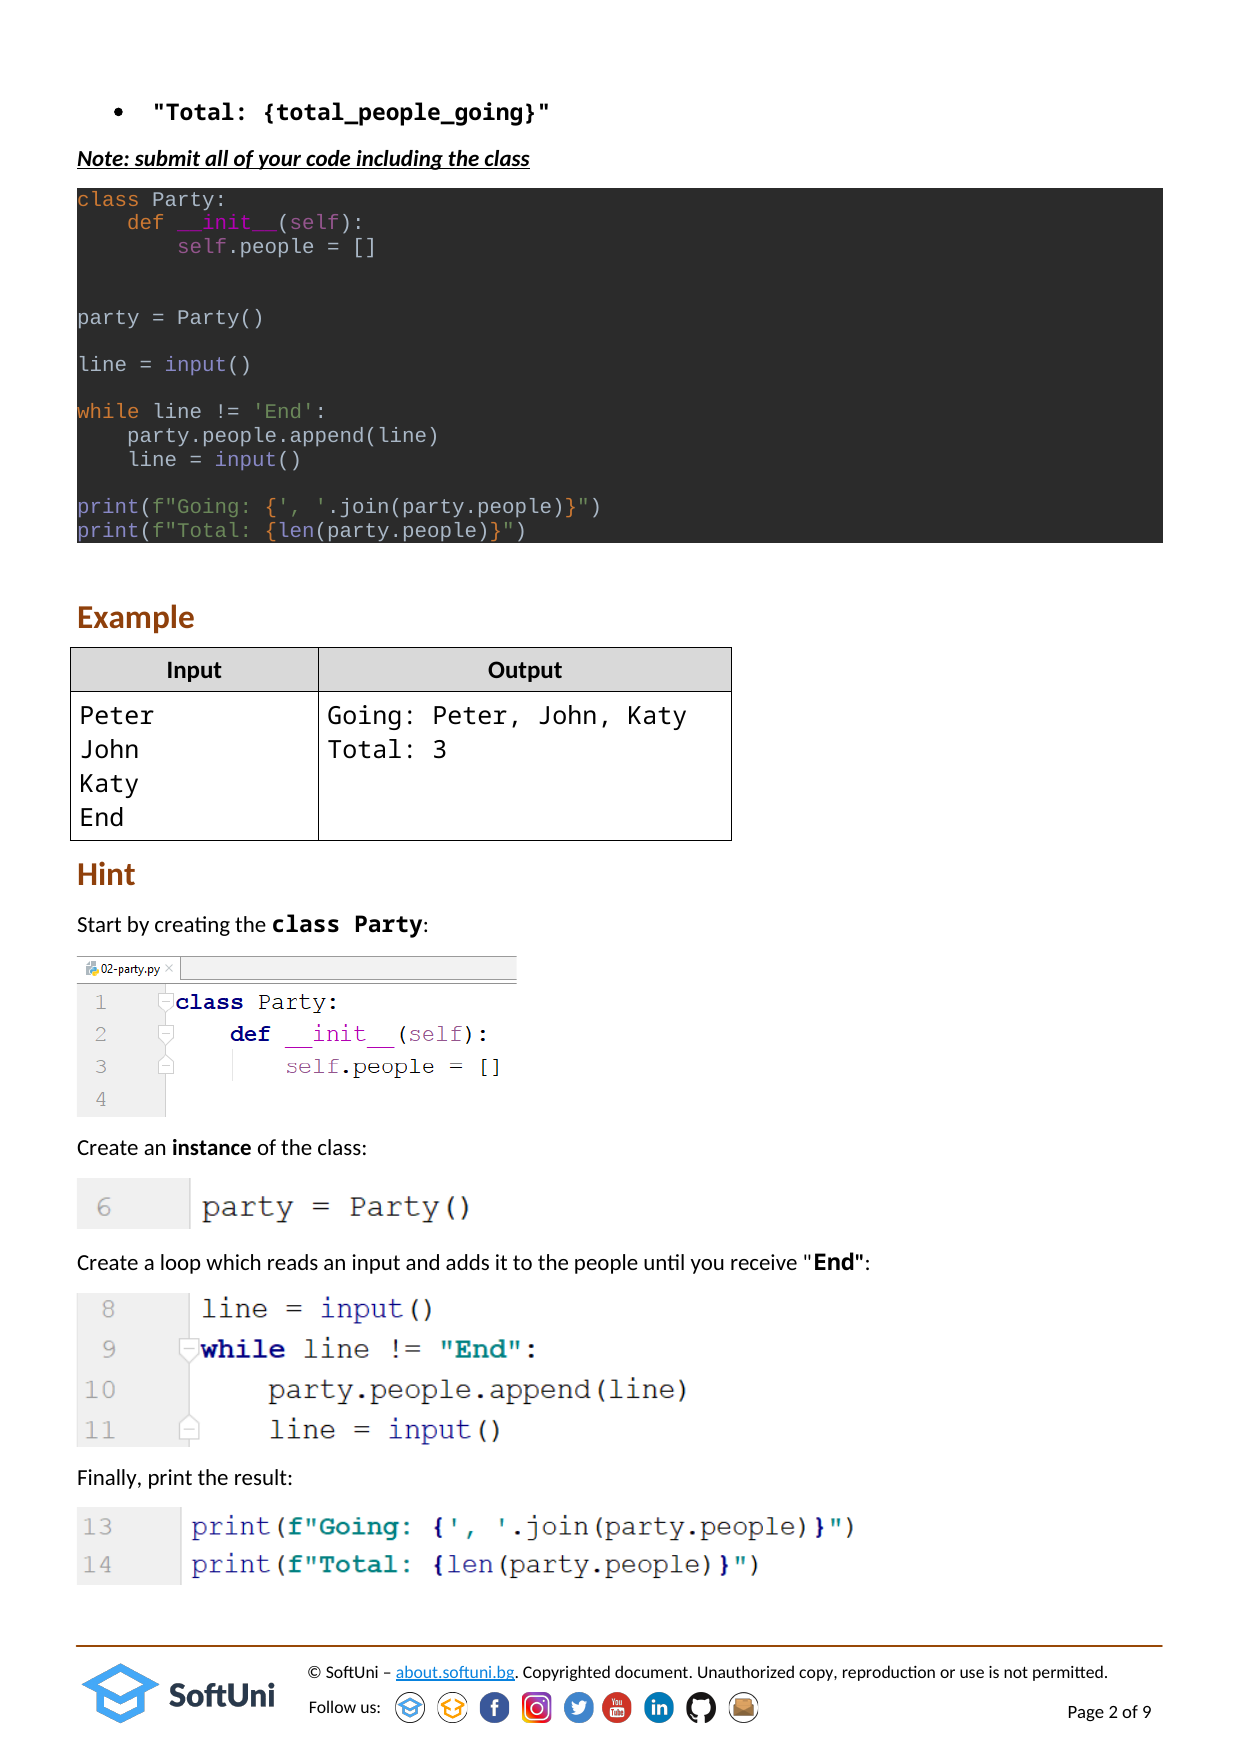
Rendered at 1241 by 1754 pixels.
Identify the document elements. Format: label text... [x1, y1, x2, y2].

text Create an instance of the class: [77, 1133, 1163, 1162]
picture [437, 1692, 468, 1723]
subtitle Hint [77, 853, 1163, 894]
picture [686, 1692, 716, 1723]
picture [564, 1692, 594, 1723]
text Create a loop which reads an input and adds it to the people until you receive "End": [77, 1246, 1163, 1277]
picture [658, 1705, 667, 1714]
subtitle Example [77, 596, 1163, 637]
picture [602, 1692, 632, 1723]
text Finally, print the result: [77, 1463, 1163, 1491]
picture [522, 1692, 552, 1723]
table_cell Peter John Katy End [71, 692, 318, 840]
picture [644, 1692, 653, 1701]
table_cell Going: Peter, John, Katy Total: 3 [319, 692, 731, 840]
picture [76, 1178, 480, 1229]
list "Total: {total_people_going}" [114, 95, 1163, 127]
picture [479, 1692, 510, 1723]
picture [665, 1692, 674, 1701]
picture [76, 1507, 872, 1585]
picture [75, 1658, 281, 1729]
text Start by creating the class Party: [77, 908, 1163, 940]
picture [728, 1692, 759, 1723]
table_header Input [71, 648, 318, 691]
picture [665, 1714, 674, 1723]
table_header Output [319, 648, 731, 691]
picture [395, 1692, 425, 1723]
text class Party: def __init__(self): self.people = [] party = Party() line = input() while line != 'End': party.people.append(line) line = input() print(f"Going: {', '.join(party.people)}") print(f"Total: {len(party.people)}") [77, 188, 1163, 543]
picture [76, 956, 517, 1117]
picture [644, 1714, 653, 1723]
text Note: submit all of your code including the class [77, 144, 1163, 172]
picture [76, 1293, 706, 1447]
